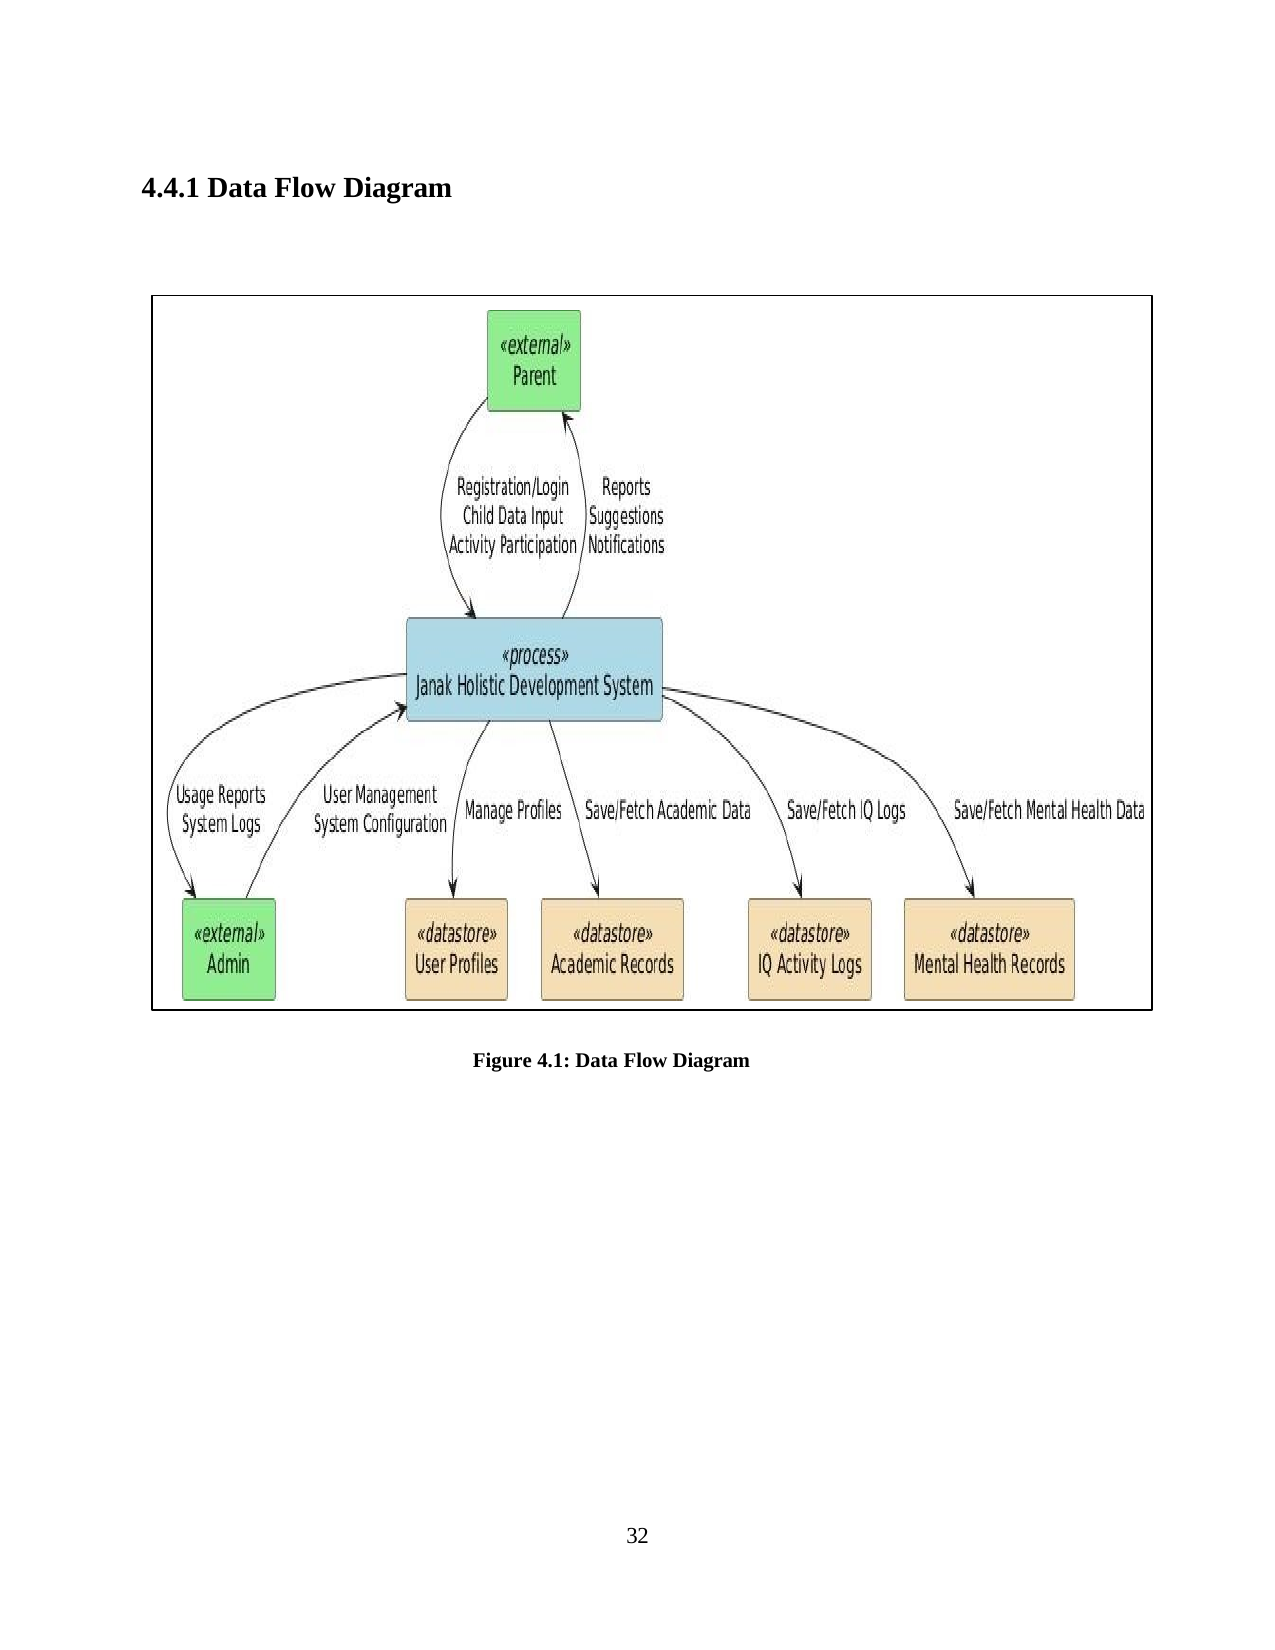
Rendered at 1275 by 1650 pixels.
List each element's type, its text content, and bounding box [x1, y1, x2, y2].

picture [166, 310, 1144, 1001]
subtitle Data Flow Diagram [141, 171, 1200, 204]
text Figure 4.1: Data Flow Diagram [75, 1048, 1148, 1072]
